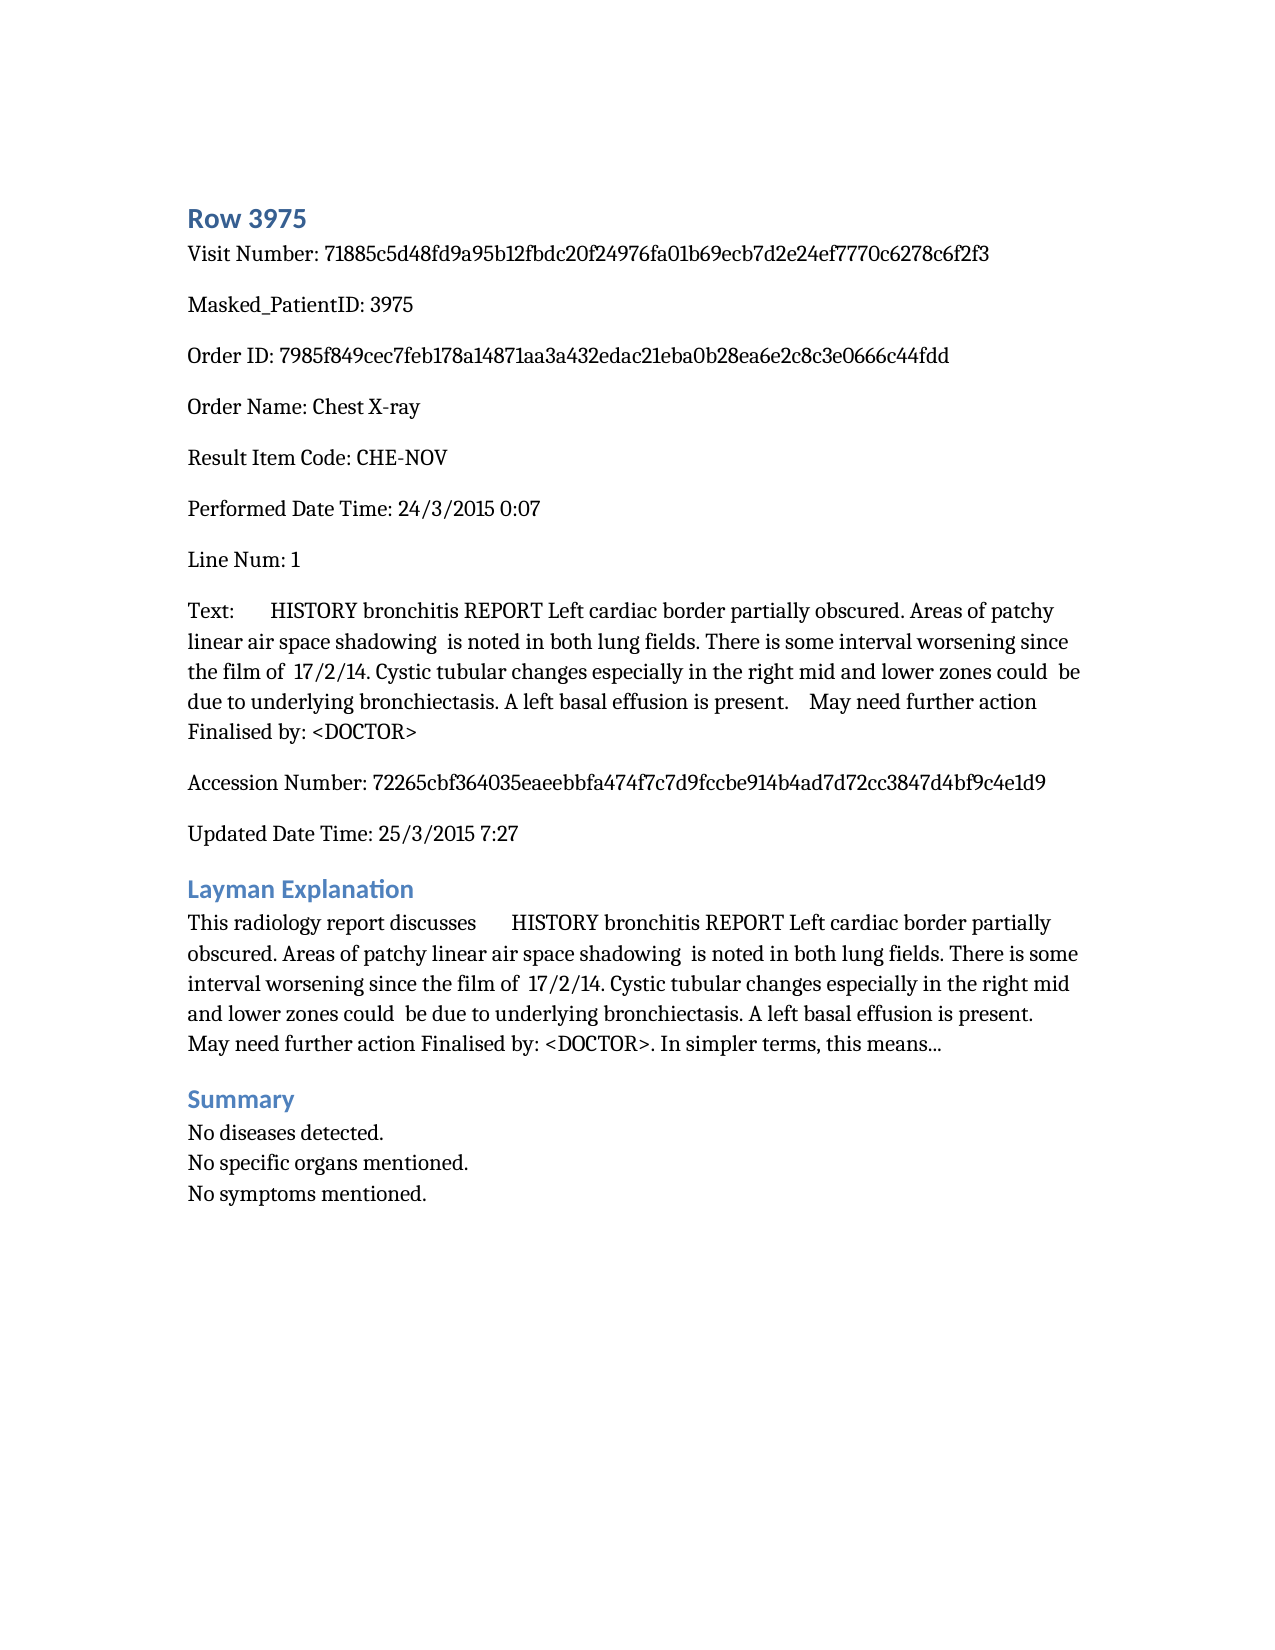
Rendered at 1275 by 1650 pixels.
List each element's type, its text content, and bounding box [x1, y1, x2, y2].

text Accession Number: 72265cbf364035eaeebbfa474f7c7d9fccbe914b4ad7d72cc3847d4bf9c4e1d9 [187, 770, 1087, 796]
subtitle Layman Explanation [187, 872, 1087, 905]
text Line Num: 1 [187, 547, 1087, 573]
text Order Name: Chest X-ray [187, 394, 1087, 420]
subtitle Row 3975 [187, 200, 1087, 236]
text Order ID: 7985f849cec7feb178a14871aa3a432edac21eba0b28ea6e2c8c3e0666c44fdd [187, 343, 1087, 369]
text Result Item Code: CHE-NOV [187, 445, 1087, 471]
text Masked_PatientID: 3975 [187, 292, 1087, 318]
text Performed Date Time: 24/3/2015 0:07 [187, 496, 1087, 522]
text This radiology report discusses HISTORY bronchitis REPORT Left cardiac border partially obscured. Areas of patchy linear air space shadowing is noted in both lung fields. There is some interval worsening since the film of 17/2/14. Cystic tubular changes especially in the right mid and lower zones could be due to underlying bronchiectasis. A left basal effusion is present. May need further action Finalised by: <DOCTOR>. In simpler terms, this means... [187, 910, 1087, 1057]
subtitle Summary [187, 1082, 1087, 1115]
text Text: HISTORY bronchitis REPORT Left cardiac border partially obscured. Areas of patchy linear air space shadowing is noted in both lung fields. There is some interval worsening since the film of 17/2/14. Cystic tubular changes especially in the right mid and lower zones could be due to underlying bronchiectasis. A left basal effusion is present. May need further action Finalised by: <DOCTOR> [187, 598, 1087, 745]
text Updated Date Time: 25/3/2015 7:27 [187, 821, 1087, 847]
text No diseases detected. No specific organs mentioned. No symptoms mentioned. [187, 1120, 1087, 1207]
text Visit Number: 71885c5d48fd9a95b12fbdc20f24976fa01b69ecb7d2e24ef7770c6278c6f2f3 [187, 241, 1087, 267]
